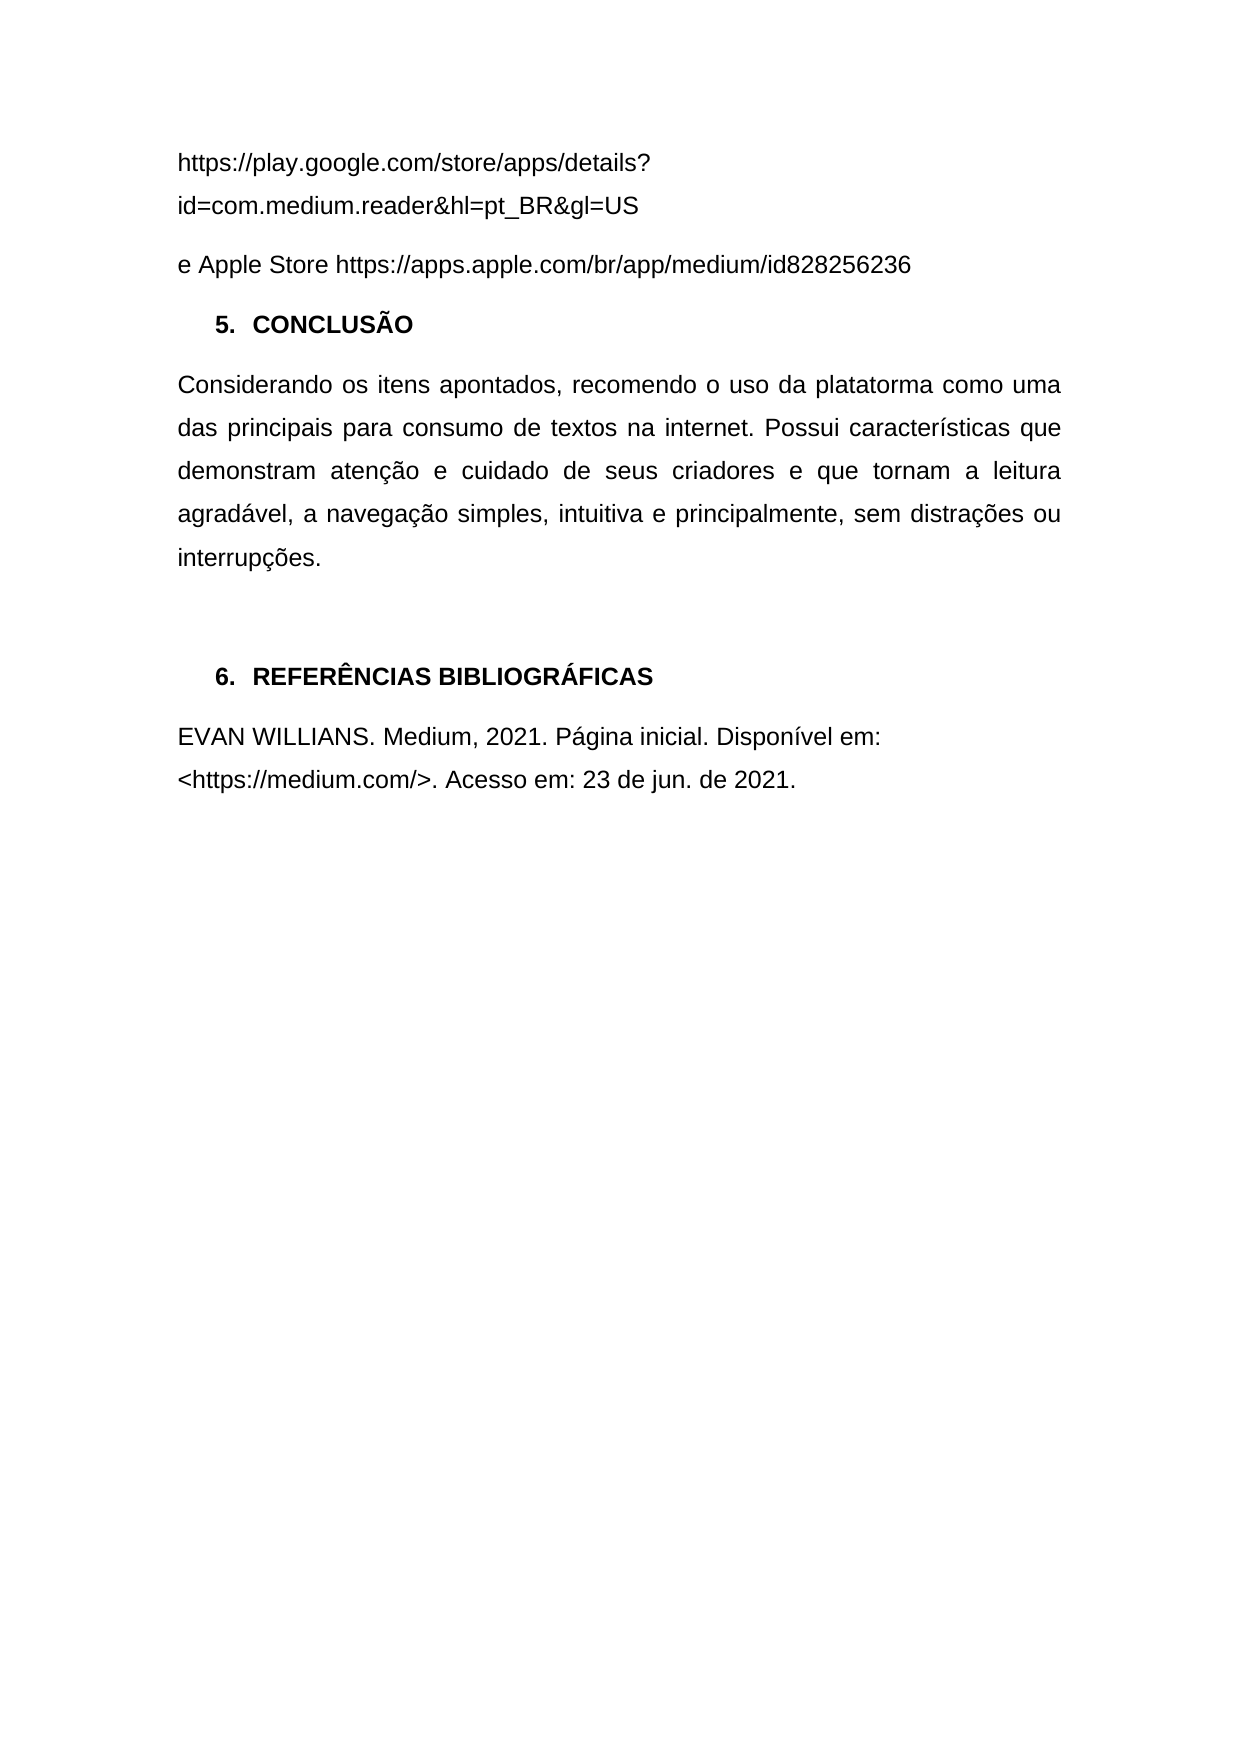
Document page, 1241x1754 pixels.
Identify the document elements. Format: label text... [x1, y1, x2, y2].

text https://play.google.com/store/apps/details?id=com.medium.reader&hl=pt_BR&gl=US [177, 148, 1063, 219]
text Considerando os itens apontados, recomendo o uso da platatorma como uma das principais para consumo de textos na internet. Possui características que demonstram atenção e cuidado de seus criadores e que tornam a leitura agradável, a navegação simples, intuitiva e principalmente, sem distrações ou interrupções. [177, 370, 1063, 571]
text EVAN WILLIANS. Medium, 2021. Página inicial. Disponível em: <https://medium.com/>. Acesso em: 23 de jun. de 2021. [177, 722, 1063, 794]
subtitle CONCLUSÃO [215, 310, 1063, 339]
text e Apple Store https://apps.apple.com/br/app/medium/id828256236 [177, 251, 1063, 279]
subtitle REFERÊNCIAS BIBLIOGRÁFICAS [215, 662, 1063, 691]
